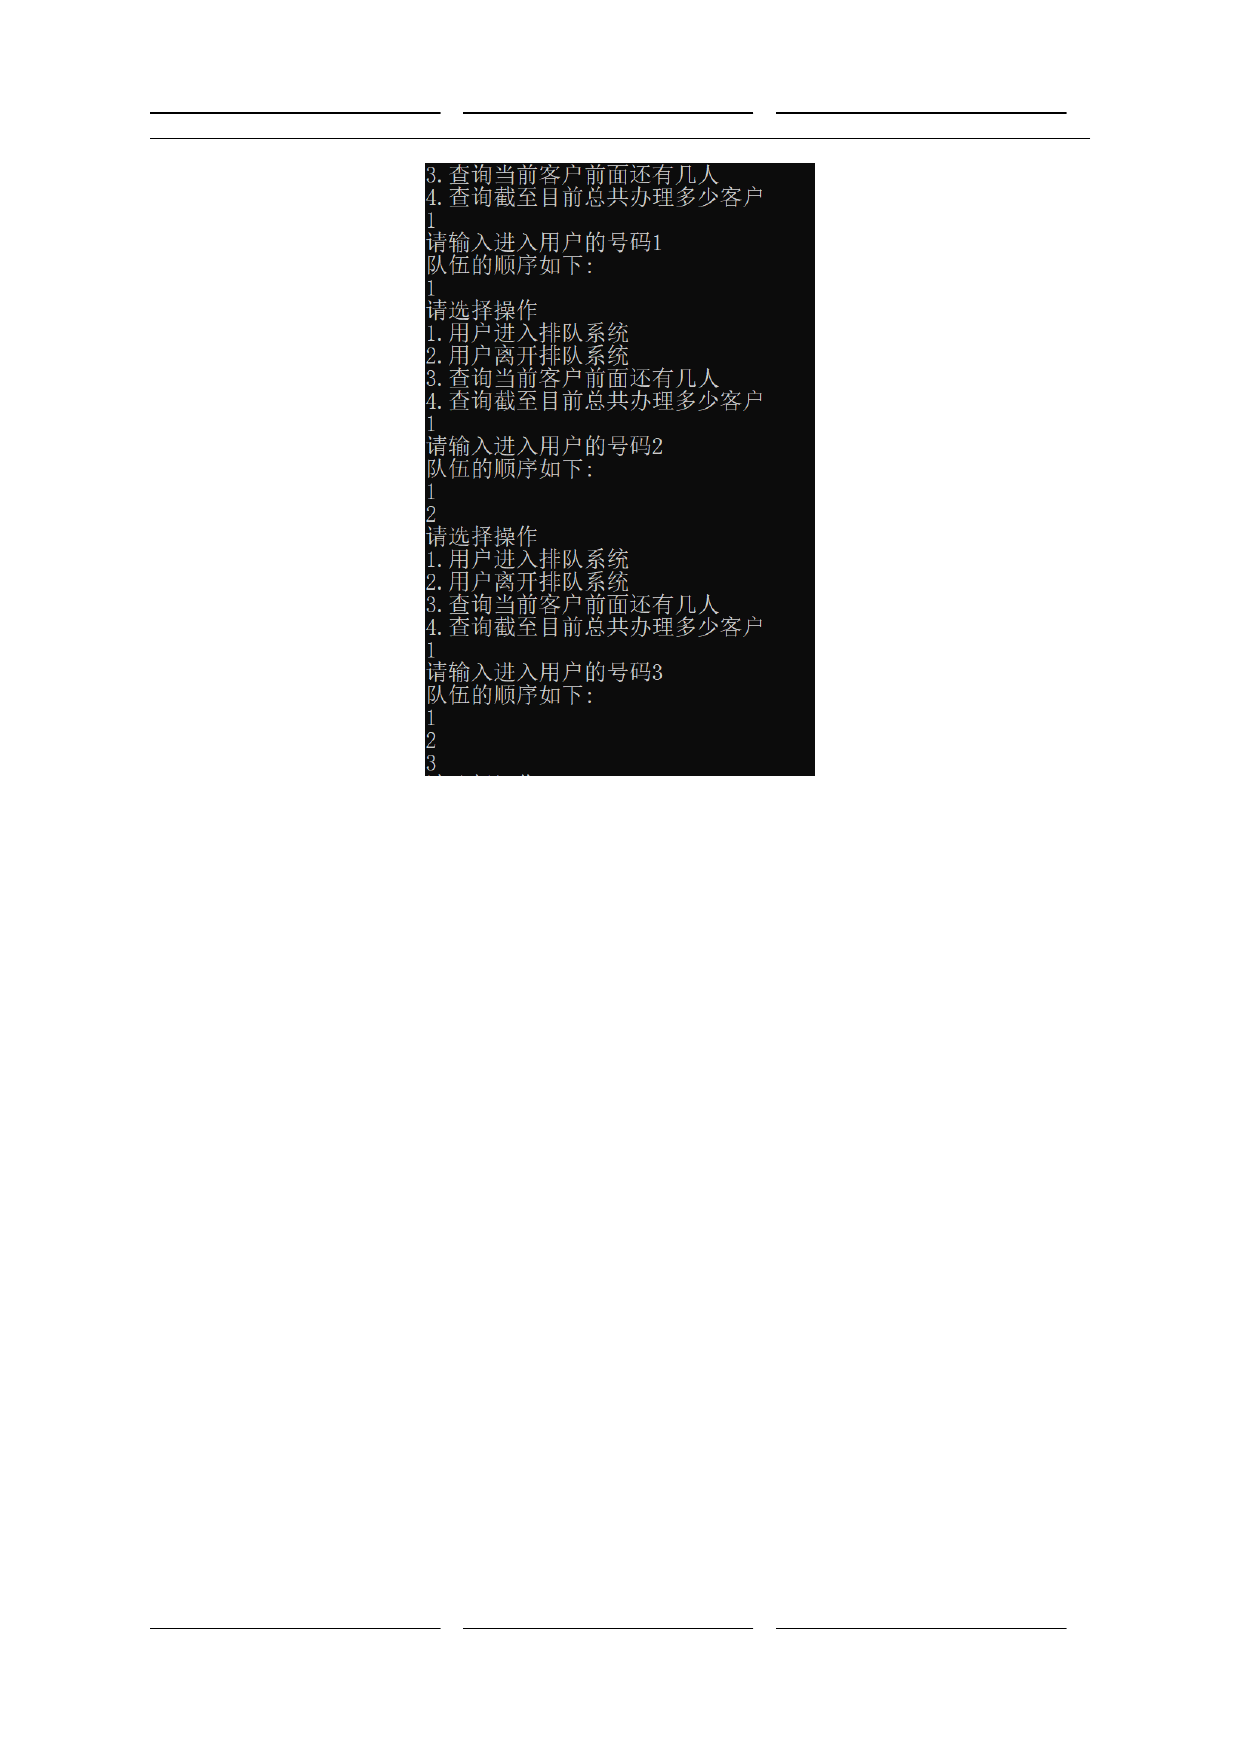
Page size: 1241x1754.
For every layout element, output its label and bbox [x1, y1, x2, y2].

picture [425, 161, 815, 776]
